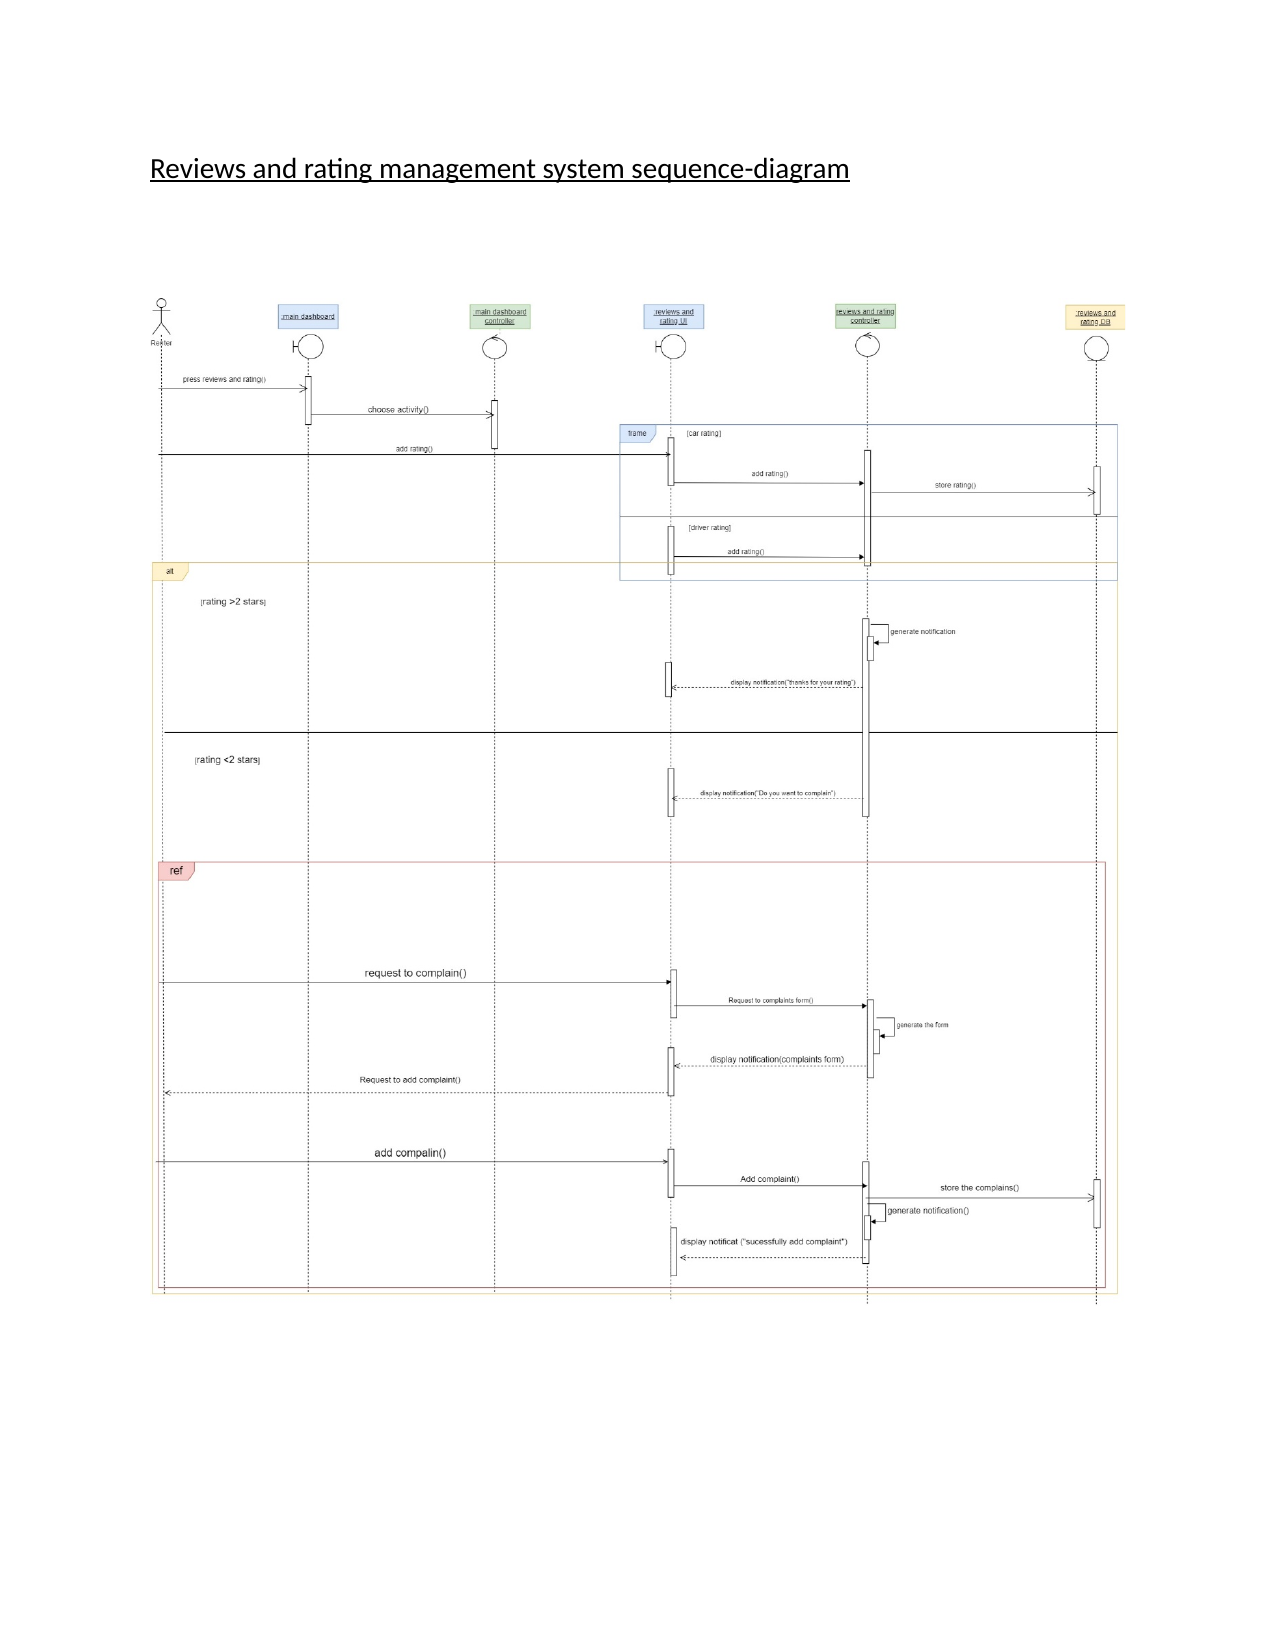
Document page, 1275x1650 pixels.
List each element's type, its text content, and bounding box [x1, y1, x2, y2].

text Reviews and rating management system sequence-diagram [150, 150, 1125, 186]
picture [150, 298, 1125, 1306]
